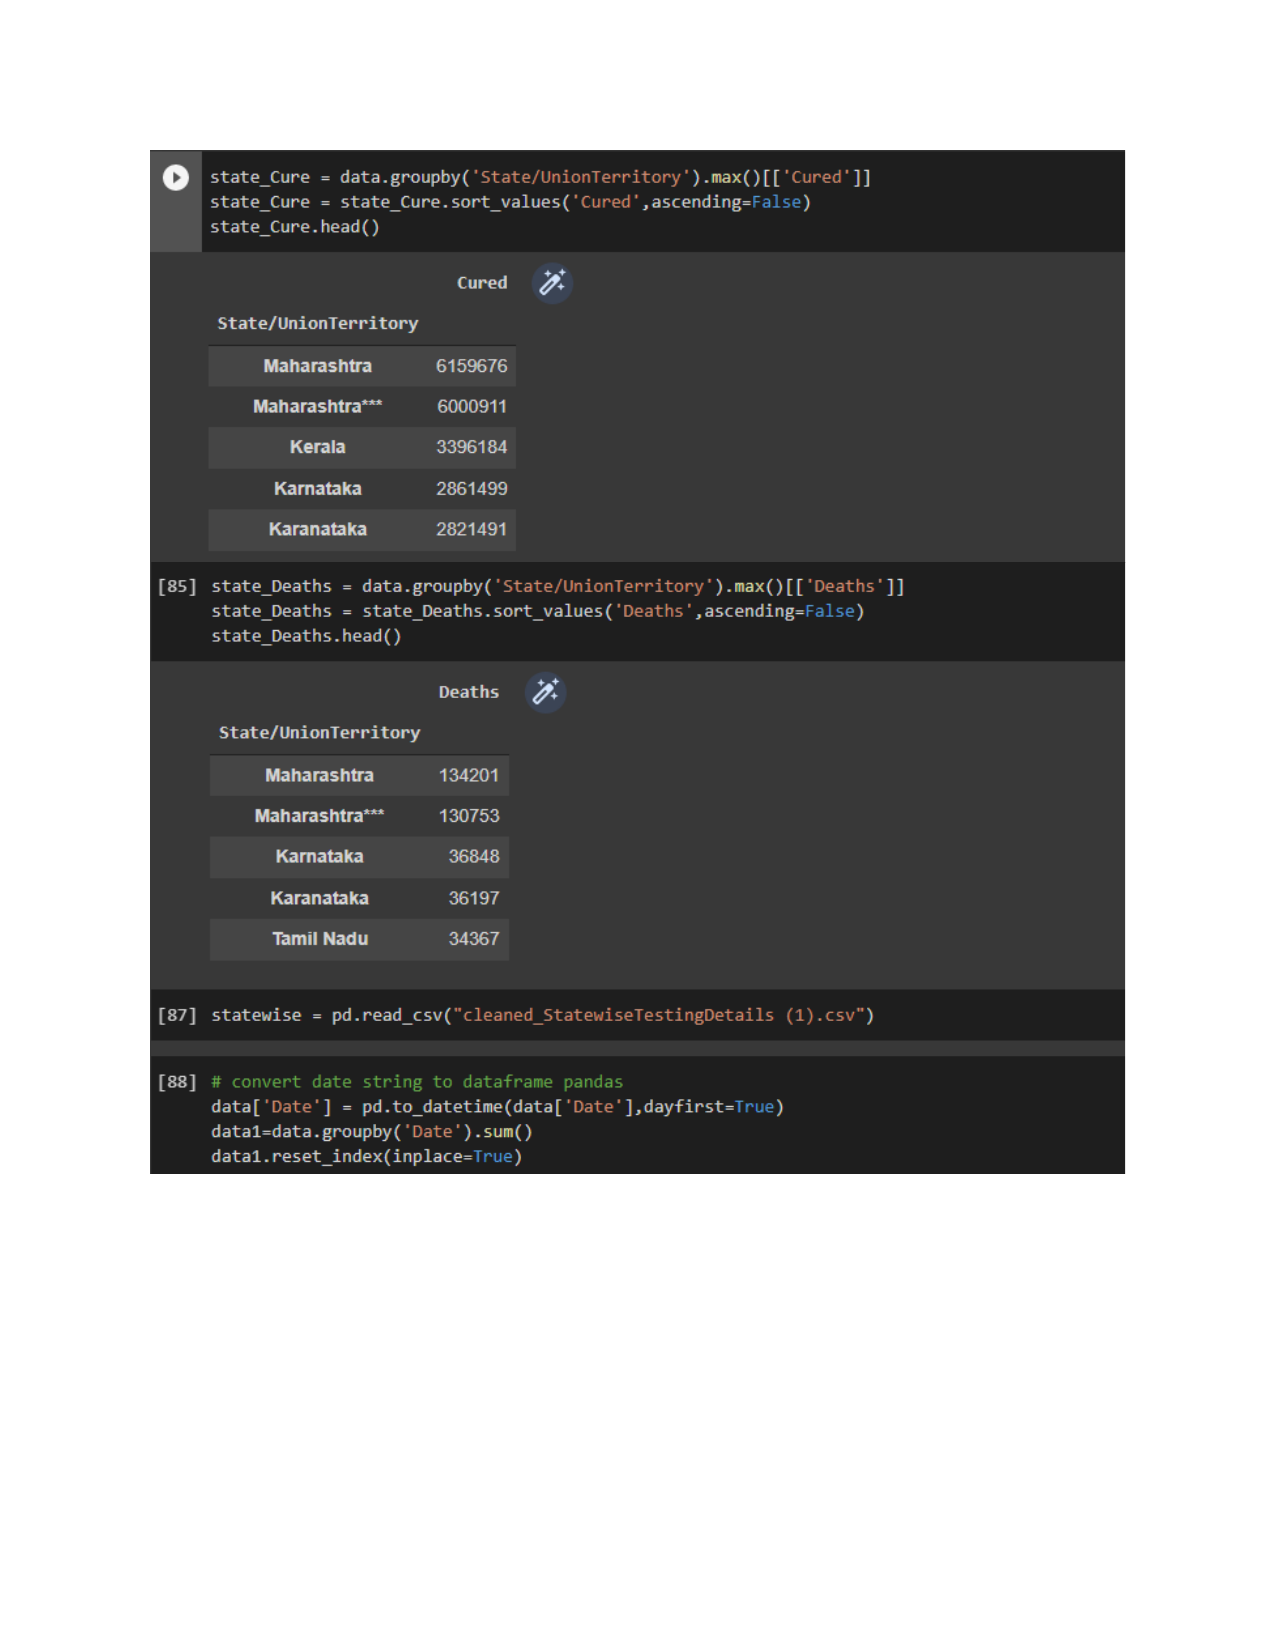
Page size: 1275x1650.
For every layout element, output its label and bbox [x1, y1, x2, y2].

picture [150, 150, 1125, 1174]
